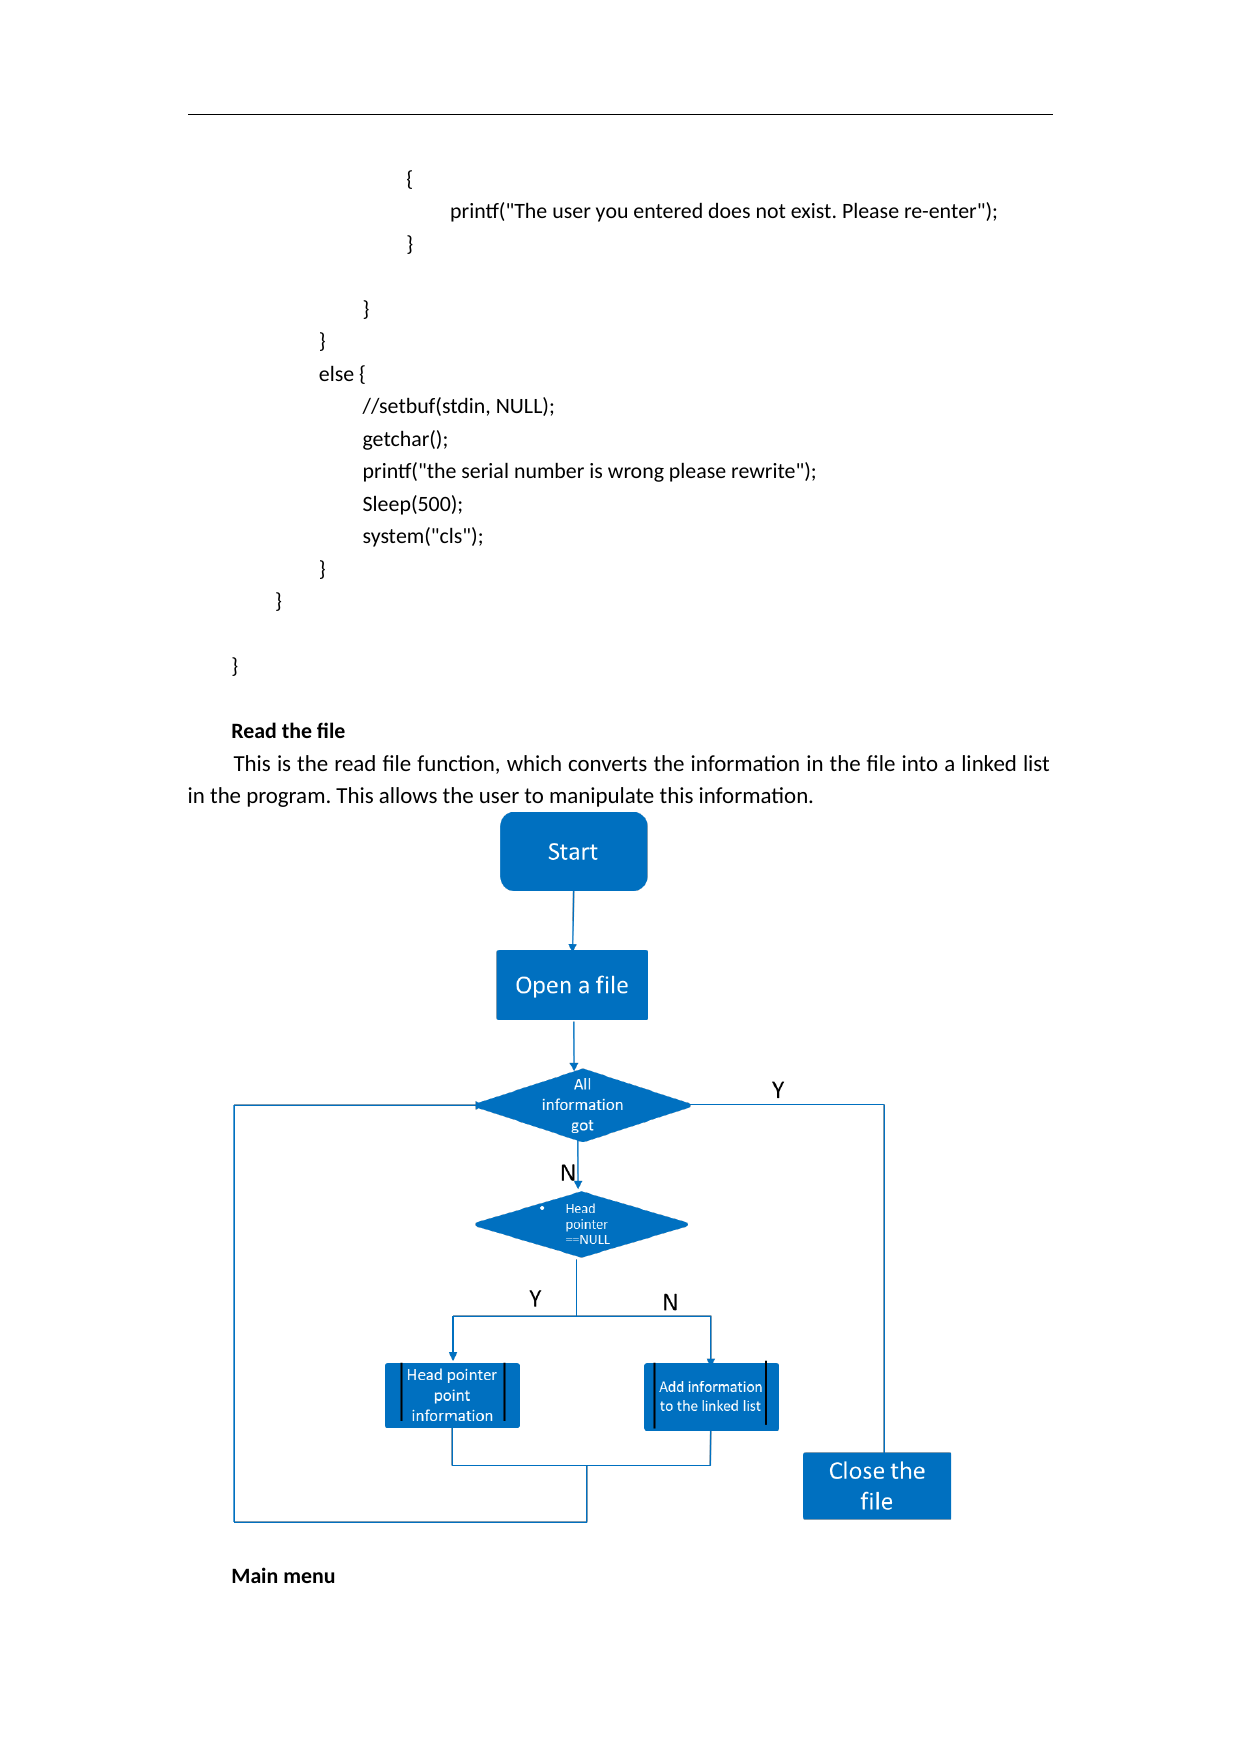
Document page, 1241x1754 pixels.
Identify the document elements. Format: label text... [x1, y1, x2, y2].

text Sleep(500); [187, 487, 1053, 519]
text system("cls"); [187, 519, 1053, 552]
text printf("the serial number is wrong please rewrite"); [187, 454, 1053, 487]
text This is the read file function, which converts the information in the file into a linked list in the program. This allows the user to manipulate this information. [187, 747, 1053, 812]
text printf("The user you entered does not exist. Please re-enter"); [187, 194, 1053, 227]
text //setbuf(stdin, NULL); [187, 389, 1053, 422]
text } [187, 292, 1053, 324]
text } [187, 227, 1053, 259]
text getchar(); [187, 422, 1053, 454]
text } [187, 324, 1053, 357]
picture [233, 812, 952, 1532]
text else { [187, 357, 1053, 389]
text } [187, 552, 1053, 584]
text } [187, 649, 1053, 682]
text } [187, 584, 1053, 617]
text Read the file [187, 714, 1053, 747]
text { [187, 162, 1053, 194]
text Main menu [187, 1559, 1053, 1592]
